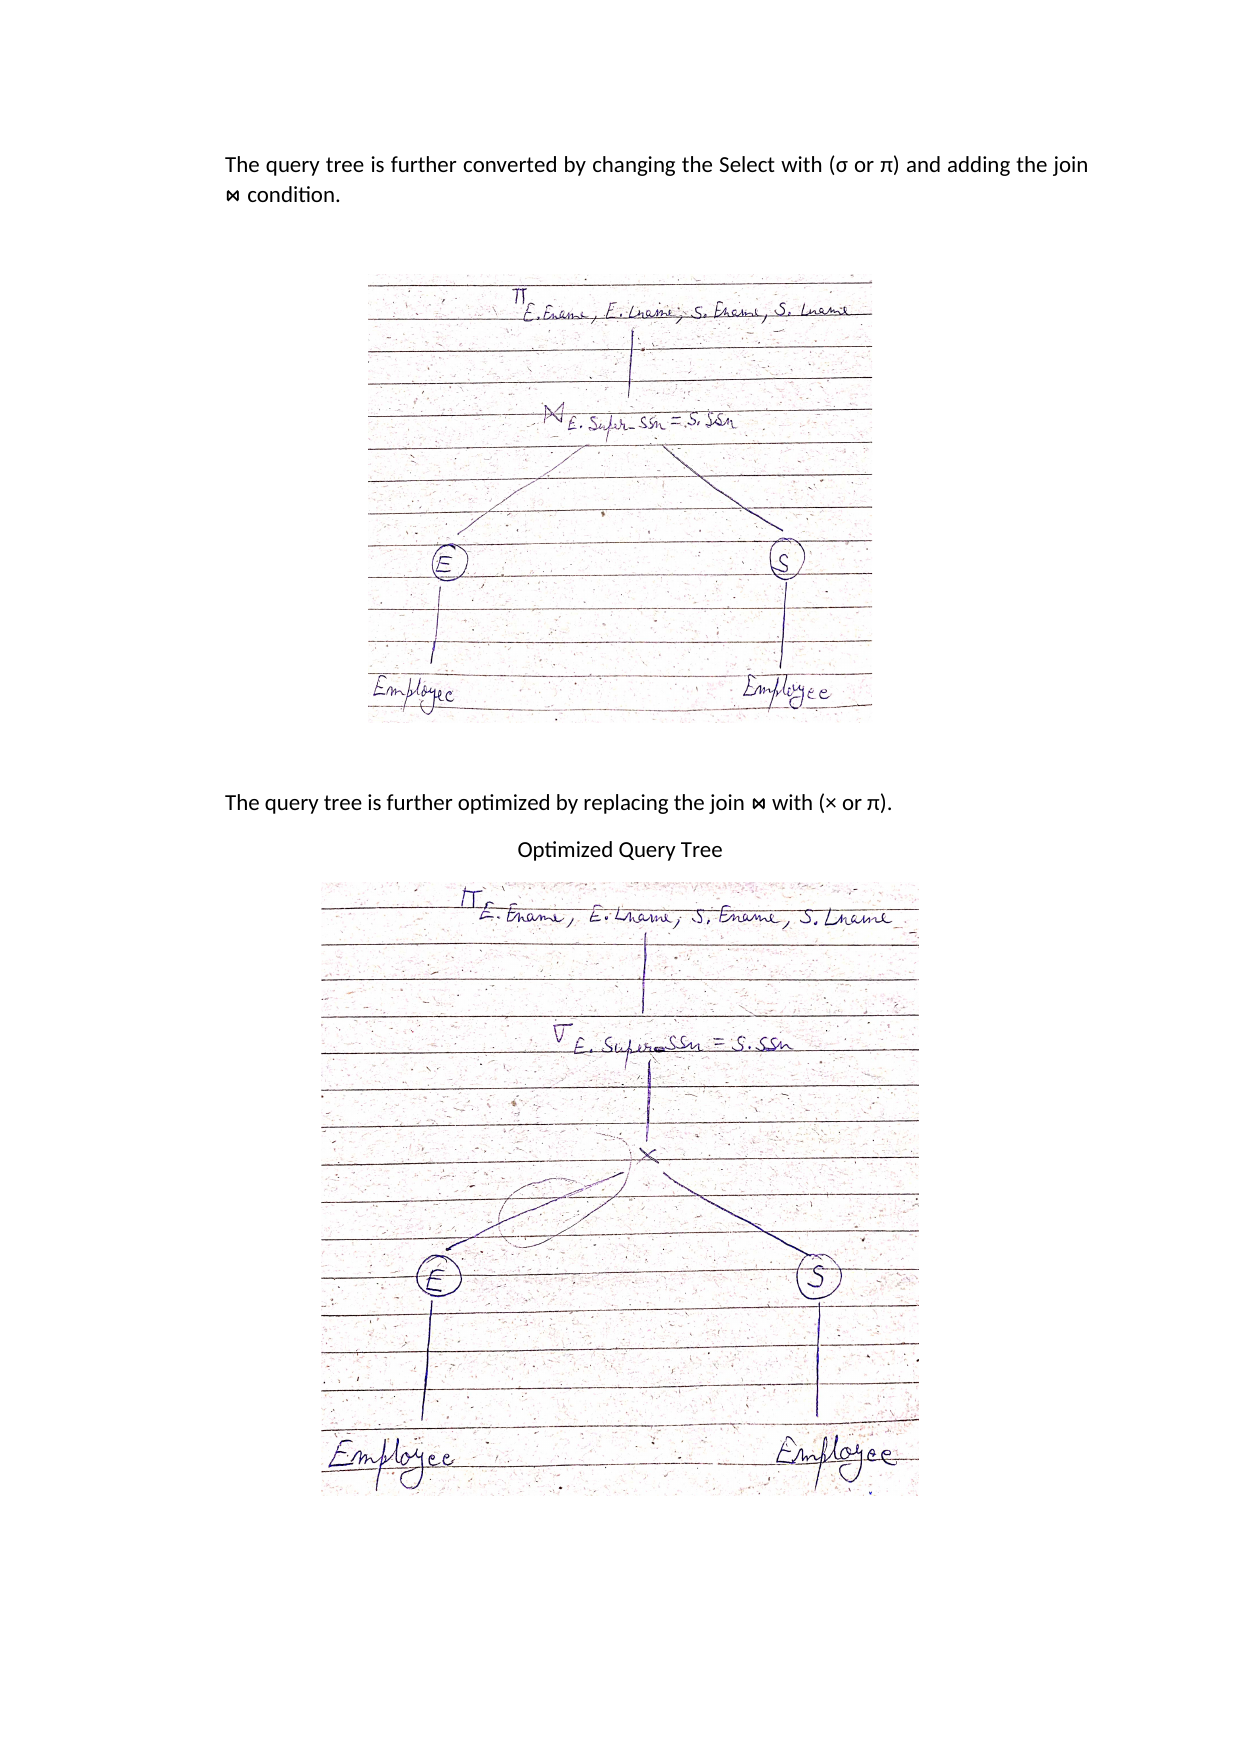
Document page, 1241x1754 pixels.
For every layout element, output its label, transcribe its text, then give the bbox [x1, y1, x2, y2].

text The query tree is further converted by changing the Select with (σ or π) and adding the join ⋈ condition. [225, 150, 1090, 209]
text Optimized Query Tree [150, 835, 1090, 863]
picture [368, 274, 873, 723]
picture [321, 882, 919, 1496]
text The query tree is further optimized by replacing the join ⋈ with (× or π). [225, 788, 1090, 817]
